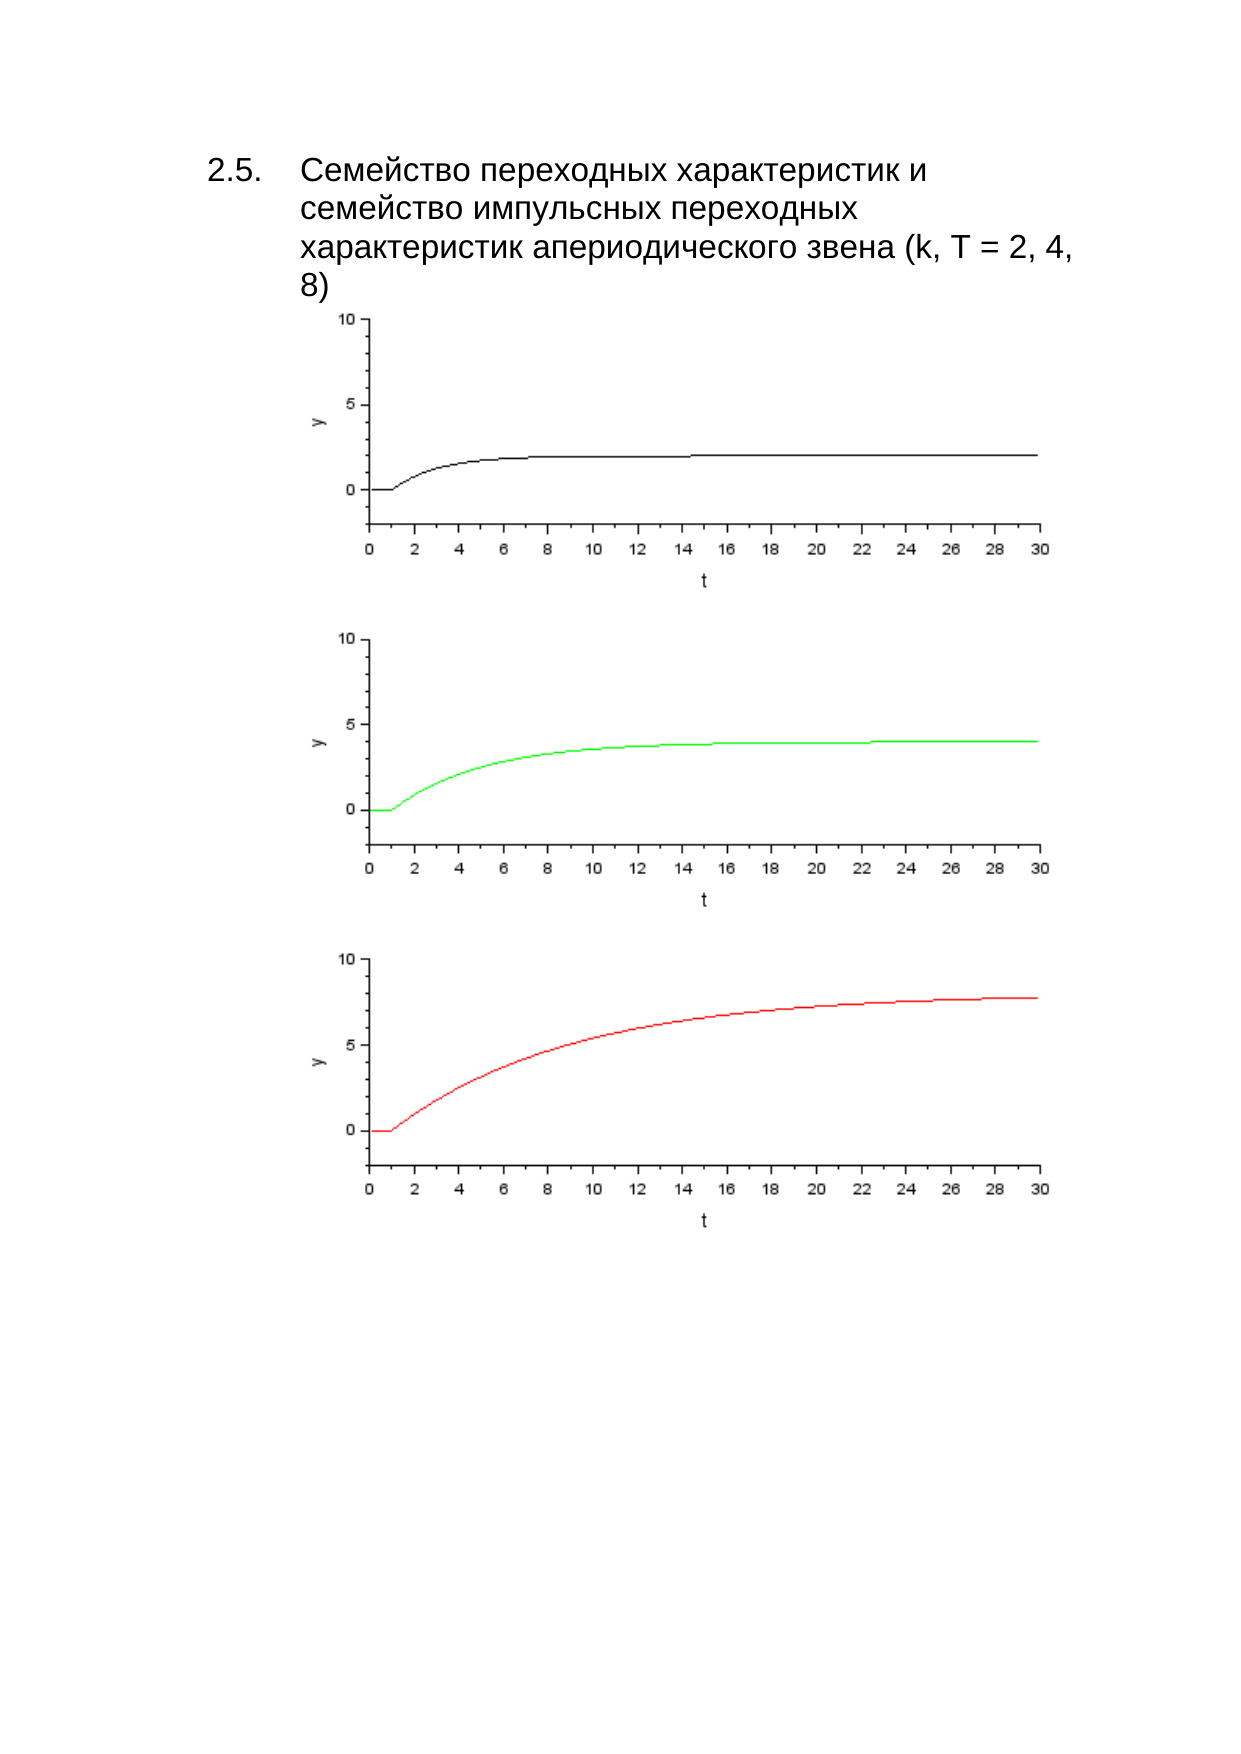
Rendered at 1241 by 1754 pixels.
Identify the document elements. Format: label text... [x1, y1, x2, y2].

picture [300, 303, 1071, 1237]
